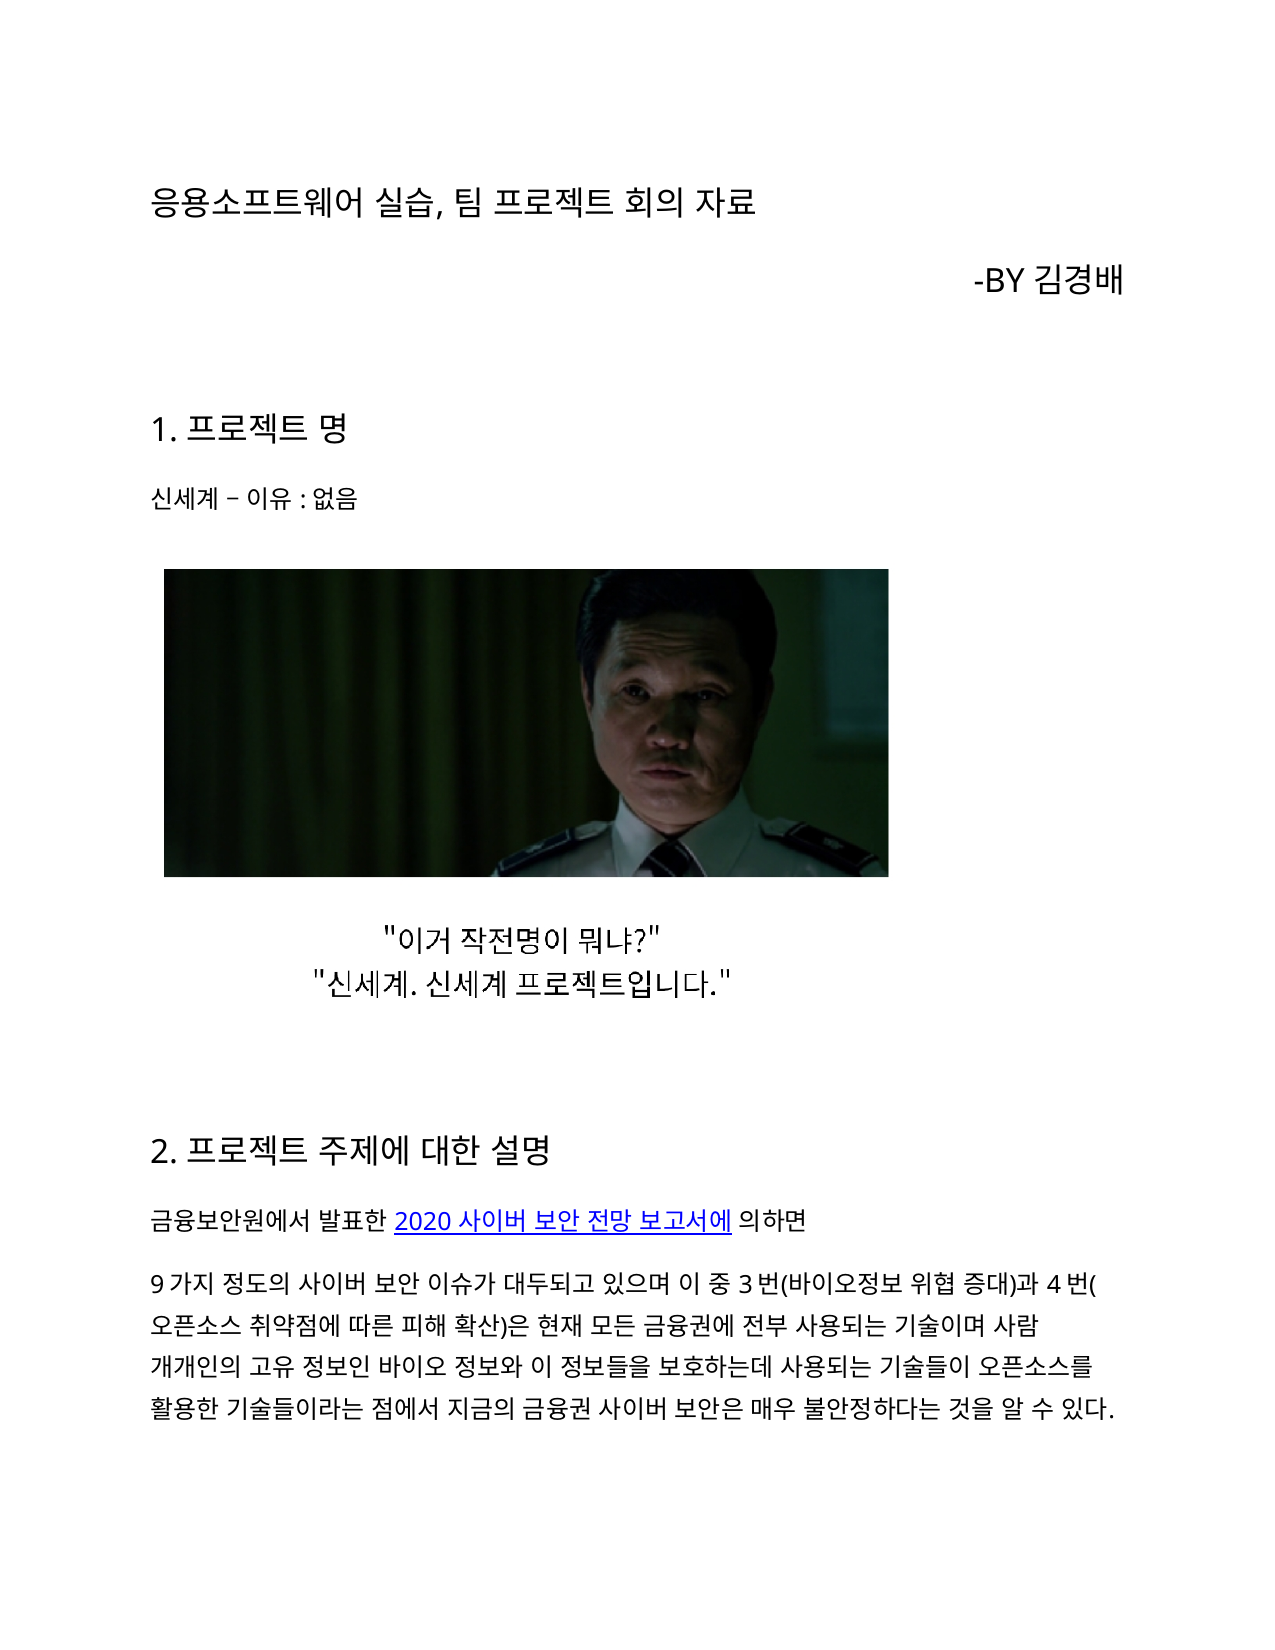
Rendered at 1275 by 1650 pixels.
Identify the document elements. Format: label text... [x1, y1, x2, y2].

text -BY 김경배 [150, 254, 1125, 302]
text 금융보안원에서 발표한 2020 사이버 보안 전망 보고서에 의하면 [150, 1202, 1125, 1238]
text 9가지 정도의 사이버 보안 이슈가 대두되고 있으며 이 중 3번(바이오정보 위협 증대)과 4번(오픈소스 취약점에 따른 피해 확산)은 현재 모든 금융권에 전부 사용되는 기술이며 사람 개개인의 고유 정보인 바이오 정보와 이 정보들을 보호하는데 사용되는 기술들이 오픈소스를 활용한 기술들이라는 점에서 지금의 금융권 사이버 보안은 매우 불안정하다는 것을 알 수 있다. [150, 1264, 1125, 1426]
text 2. 프로젝트 주제에 대한 설명 [150, 1125, 1125, 1174]
text 신세계 – 이유 : 없음 [150, 479, 1125, 516]
picture [150, 542, 899, 1028]
text 1. 프로젝트 명 [150, 403, 1125, 452]
text 응용소프트웨어 실습, 팀 프로젝트 회의 자료 [150, 177, 1125, 226]
